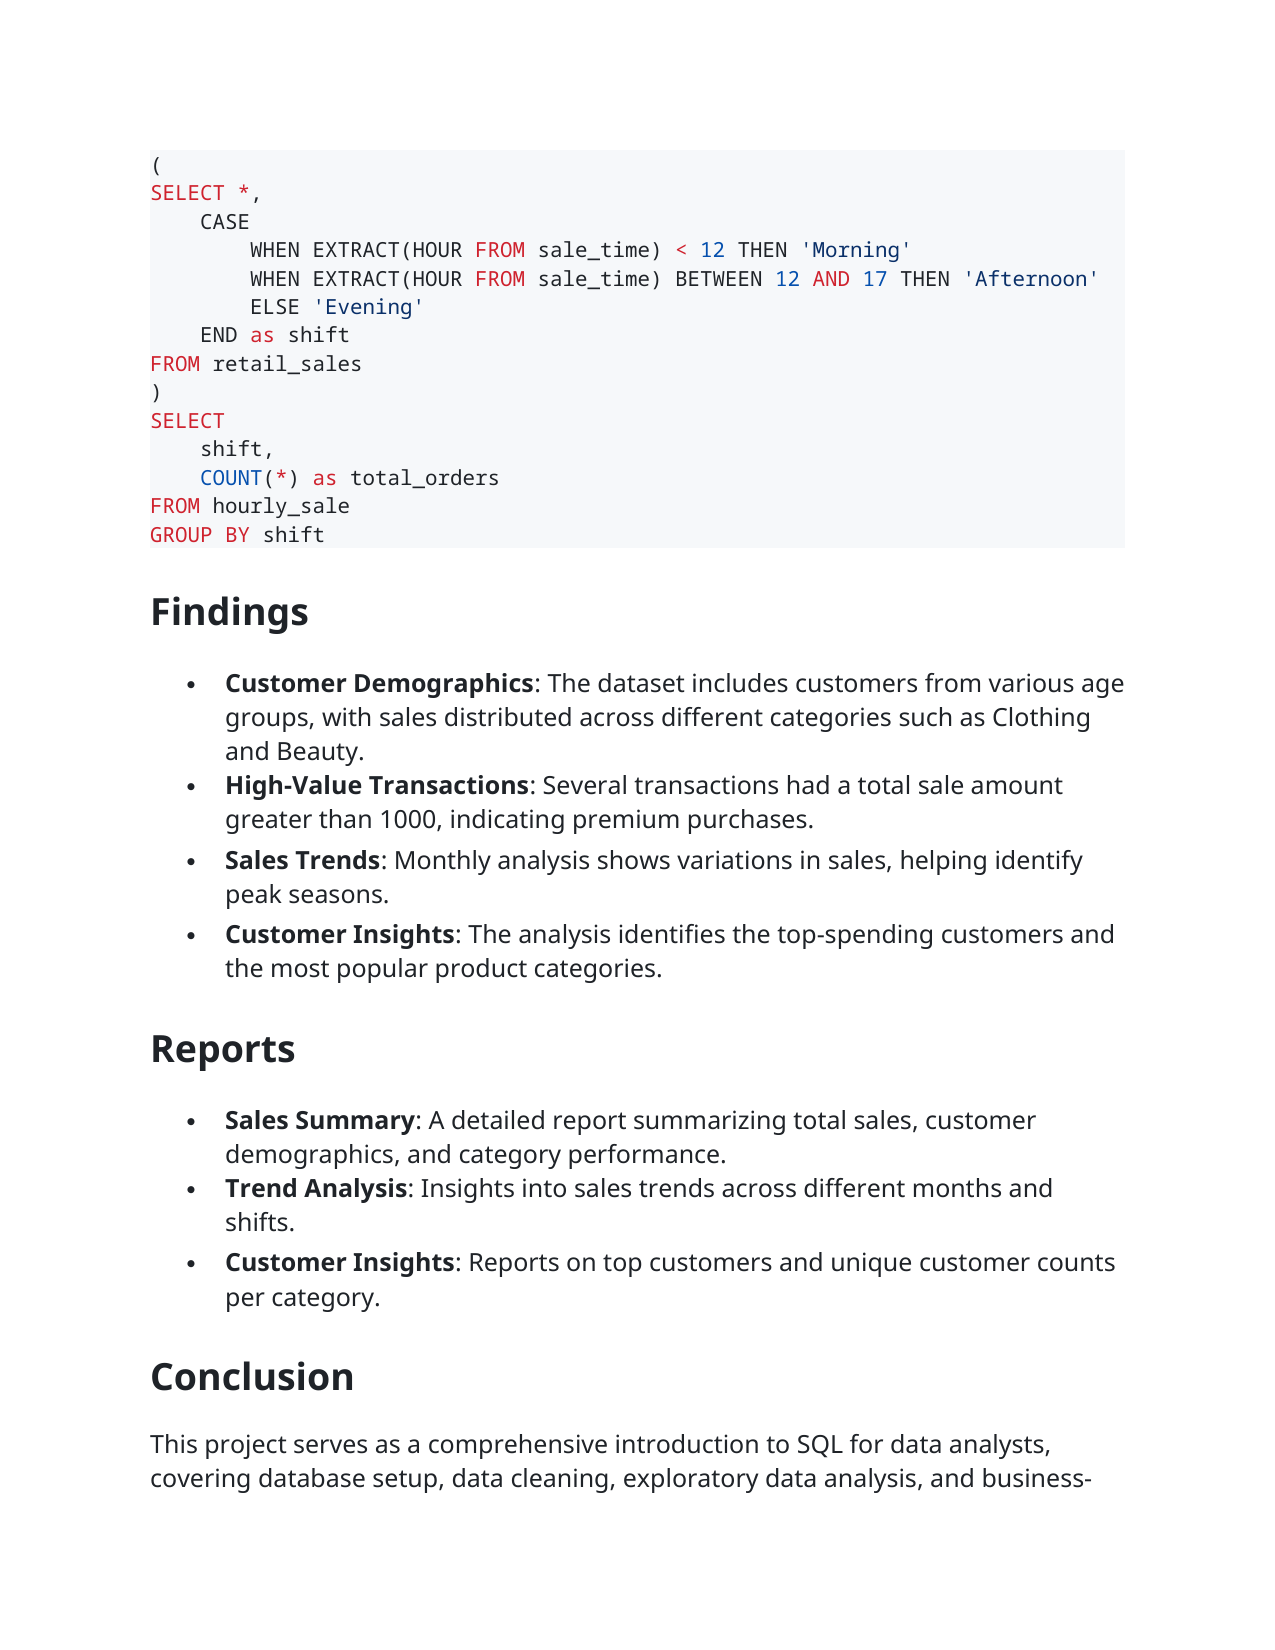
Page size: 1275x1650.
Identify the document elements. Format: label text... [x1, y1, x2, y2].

text WHEN EXTRACT(HOUR FROM sale_time) < 12 THEN 'Morning' [150, 235, 1125, 264]
text FROM hourly_sale [150, 491, 1125, 520]
text ( [150, 150, 1125, 178]
text ELSE 'Evening' [150, 292, 1125, 321]
list Trend Analysis: Insights into sales trends across different months and shifts. [187, 1171, 1125, 1239]
list Customer Demographics: The dataset includes customers from various age groups, with sales distributed across different categories such as Clothing and Beauty. [187, 666, 1125, 768]
text WHEN EXTRACT(HOUR FROM sale_time) BETWEEN 12 AND 17 THEN 'Afternoon' [150, 264, 1125, 292]
text END as shift [150, 321, 1125, 349]
text GROUP BY shift [150, 520, 1125, 548]
text shift, [150, 434, 1125, 463]
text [150, 1427, 1125, 1495]
list Sales Summary: A detailed report summarizing total sales, customer demographics, and category performance. [187, 1103, 1125, 1171]
list Customer Insights: Reports on top customers and unique customer counts per category. [187, 1245, 1125, 1313]
text CASE [150, 207, 1125, 235]
list Customer Insights: The analysis identifies the top-spending customers and the most popular product categories. [187, 917, 1125, 985]
text SELECT *, [150, 178, 1125, 207]
text Reports [150, 1022, 1125, 1073]
text FROM retail_sales [150, 349, 1125, 377]
text Conclusion [150, 1351, 1125, 1402]
text ) [150, 377, 1125, 406]
list Sales Trends: Monthly analysis shows variations in sales, helping identify peak seasons. [187, 842, 1125, 911]
text COUNT(*) as total_orders [150, 463, 1125, 491]
text SELECT [150, 406, 1125, 434]
text Findings [150, 586, 1125, 637]
list High-Value Transactions: Several transactions had a total sale amount greater than 1000, indicating premium purchases. [187, 768, 1125, 836]
